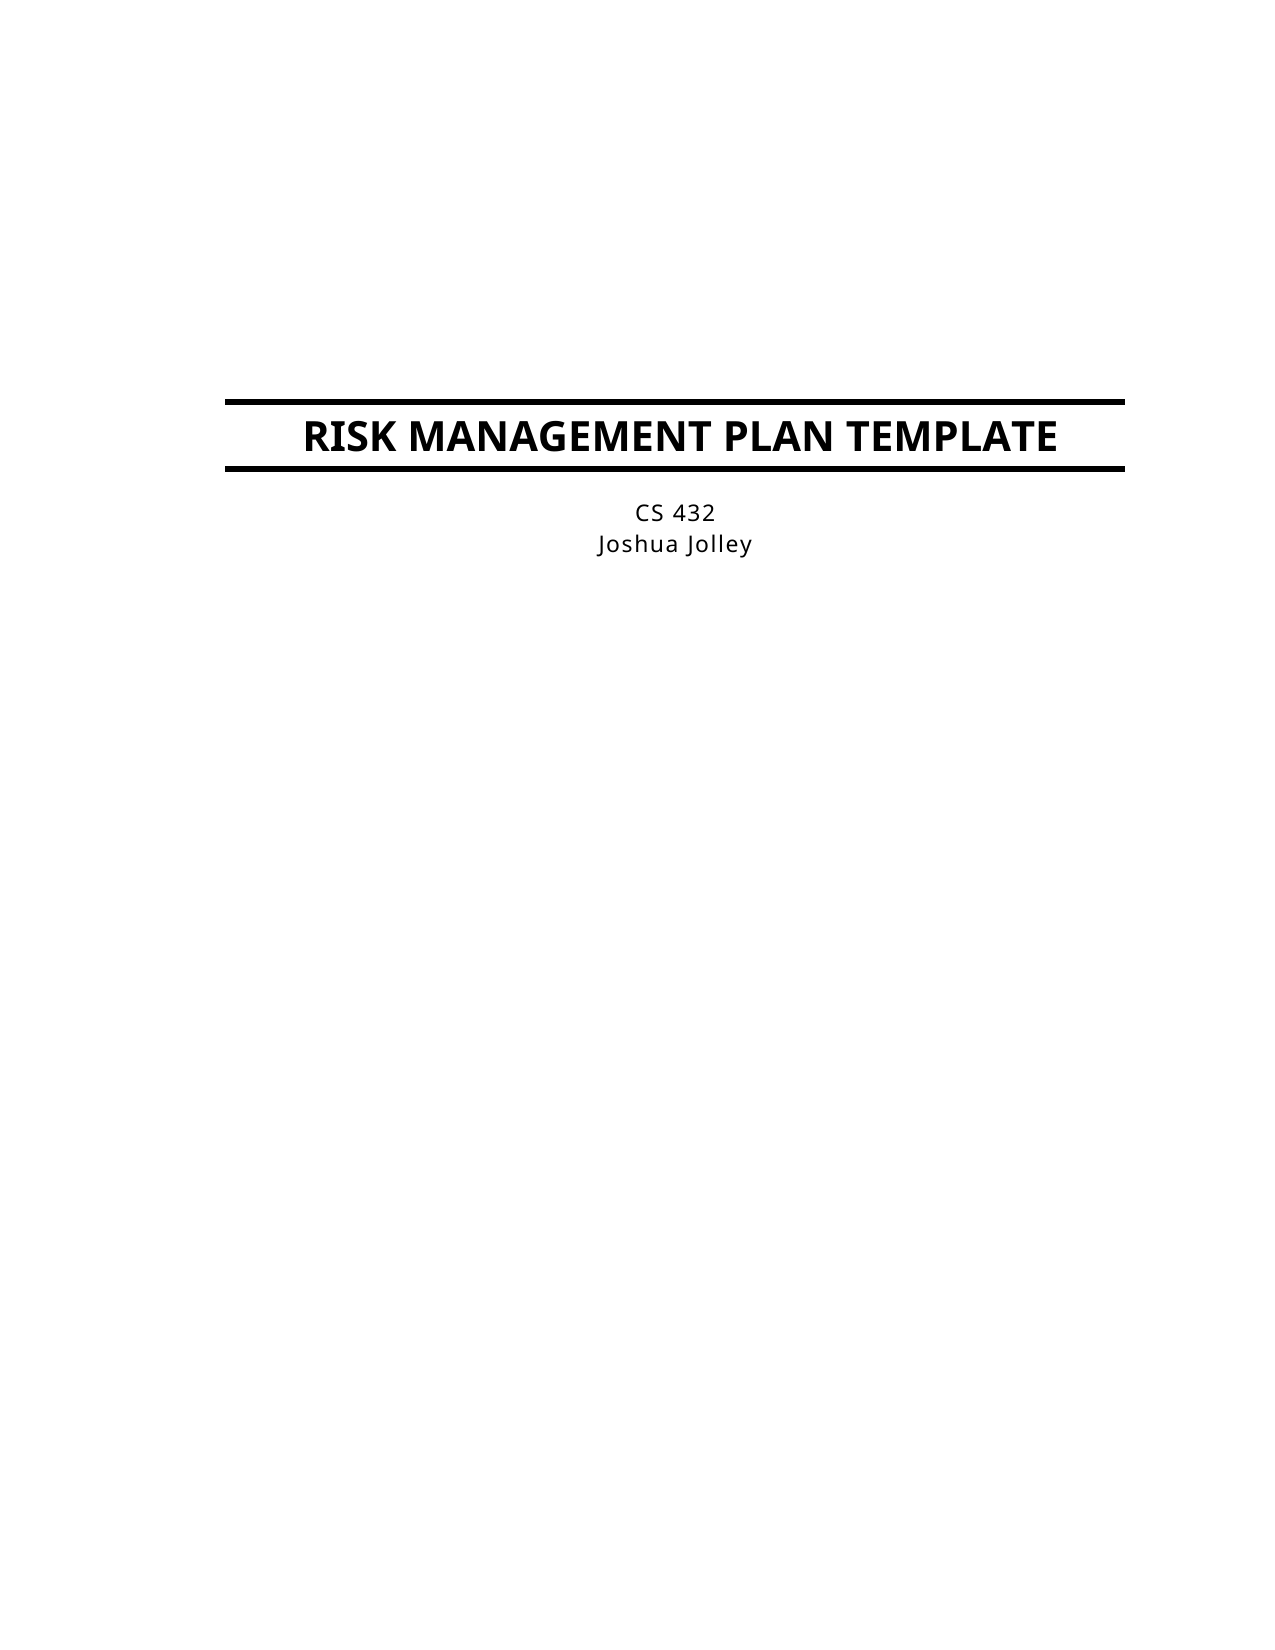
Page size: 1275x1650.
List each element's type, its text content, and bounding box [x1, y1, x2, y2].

subtitle Joshua Jolley [225, 528, 1125, 559]
subtitle CS 432 [225, 497, 1125, 528]
title SenIOR Project Risk Management Plan [225, 405, 1125, 466]
